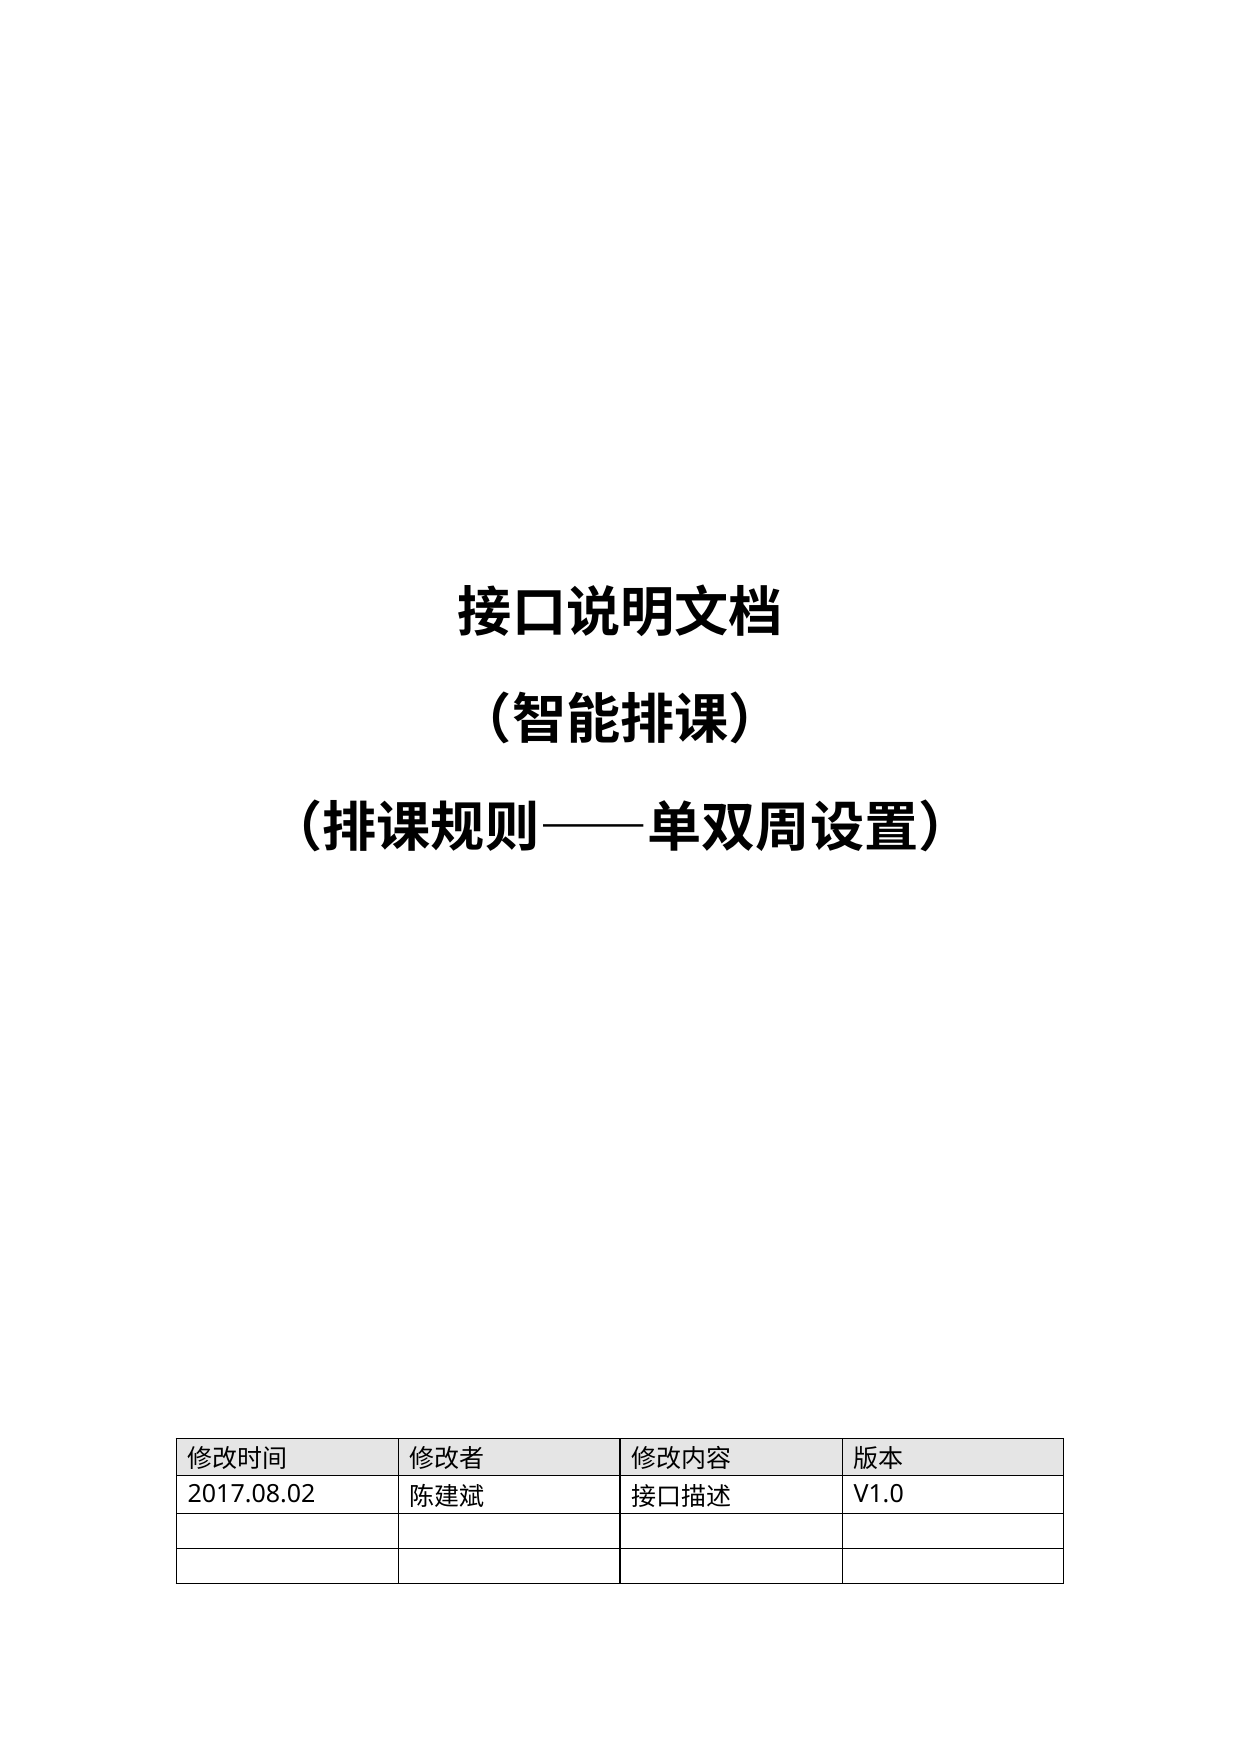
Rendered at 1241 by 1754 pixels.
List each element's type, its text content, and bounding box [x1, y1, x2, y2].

table_cell [399, 1514, 619, 1547]
table_header 修改者 [399, 1439, 619, 1475]
text （智能排课） [187, 676, 1053, 754]
table_cell [399, 1549, 619, 1583]
table_cell [843, 1549, 1063, 1583]
text 接口说明文档 [187, 568, 1053, 647]
table_cell [843, 1514, 1063, 1547]
table_header 修改内容 [621, 1439, 842, 1475]
table_header 修改时间 [177, 1439, 398, 1475]
table_cell 接口描述 [621, 1476, 842, 1512]
table_cell [621, 1549, 842, 1583]
table_cell 陈建斌 [399, 1476, 619, 1512]
table_cell [621, 1514, 842, 1547]
text （排课规则——单双周设置） [187, 783, 1053, 862]
table_cell [177, 1514, 398, 1547]
table_header 版本 [843, 1439, 1063, 1475]
table_cell [177, 1549, 398, 1583]
table_cell 2017.08.02 [177, 1476, 398, 1512]
table_cell V1.0 [843, 1476, 1063, 1512]
